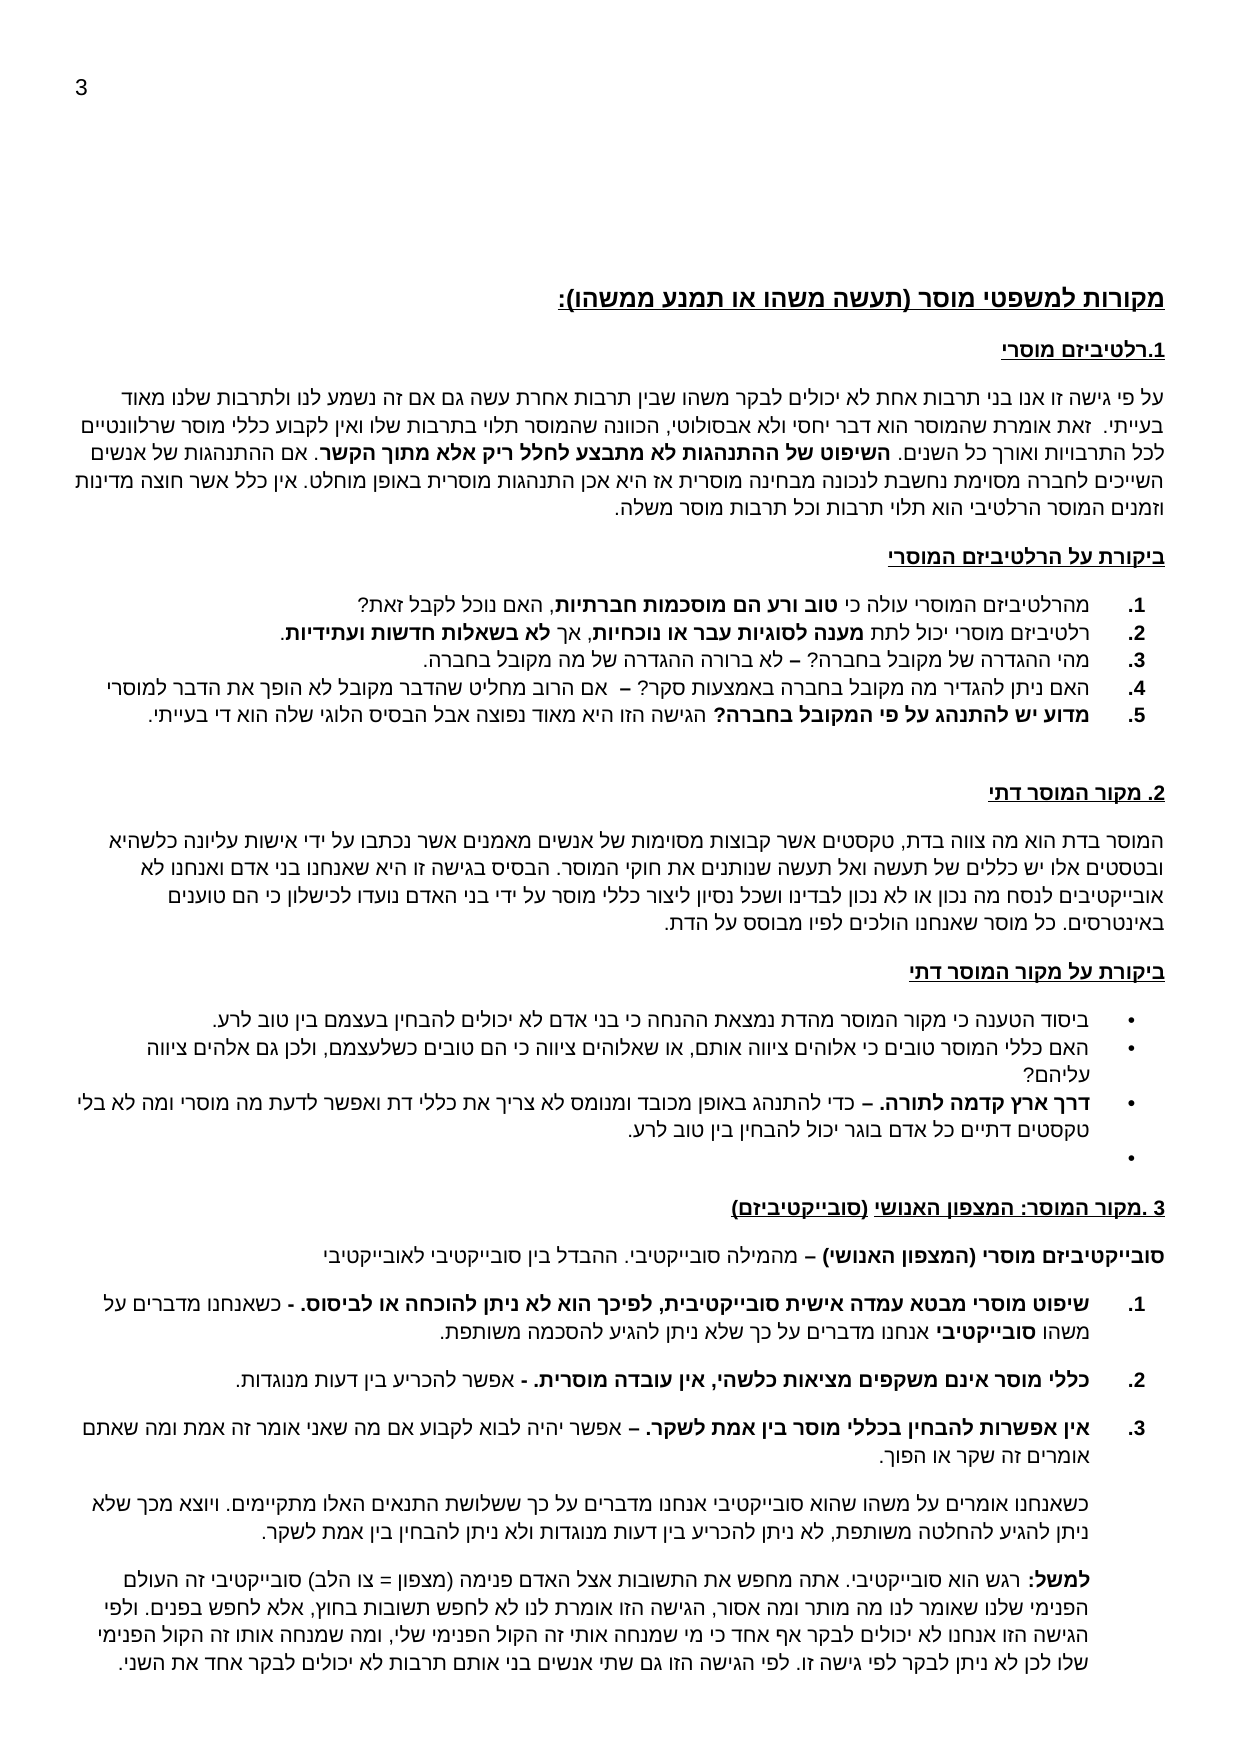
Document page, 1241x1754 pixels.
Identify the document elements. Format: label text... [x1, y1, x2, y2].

list ביסוד הטענה כי מקור המוסר מהדת נמצאת ההנחה כי בני אדם לא יכולים להבחין בעצמם בין טוב לרע. [75, 1008, 1128, 1032]
text ביקורת על הרלטיביזם המוסרי [75, 544, 1165, 568]
list דרך ארץ קדמה לתורה. – כדי להתנהג באופן מכובד ומנומס לא צריך את כללי דת ואפשר לדעת מה מוסרי ומה לא בלי טקסטים דתיים כל אדם בוגר יכול להבחין בין טוב לרע. [75, 1090, 1128, 1142]
list שיפוט מוסרי מבטא עמדה אישית סובייקטיבית, לפיכך הוא לא ניתן להוכחה או לביסוס. - כשאנחנו מדברים על משהו סובייקטיבי אנחנו מדברים על כך שלא ניתן להגיע להסכמה משותפת. [75, 1292, 1128, 1343]
text 1.רלטיביזם מוסרי [75, 338, 1165, 362]
text 3 .מקור המוסר: המצפון האנושי (סובייקטיביזם) [75, 1195, 1165, 1219]
text המוסר בדת הוא מה צווה בדת, טקסטים אשר קבוצות מסוימות של אנשים מאמנים אשר נכתבו על ידי אישות עליונה כלשהיא ובטסטים אלו יש כללים של תעשה ואל תעשה שנותנים את חוקי המוסר. הבסיס בגישה זו היא שאנחנו בני אדם ואנחנו לא אובייקטיבים לנסח מה נכון או לא נכון לבדינו ושכל נסיון ליצור כללי מוסר על ידי בני האדם נועדו לכישלון כי הם טוענים באינטרסים. כל מוסר שאנחנו הולכים לפיו מבוסס על הדת. [75, 829, 1165, 935]
list אין אפשרות להבחין בכללי מוסר בין אמת לשקר. – אפשר יהיה לבוא לקבוע אם מה שאני אומר זה אמת ומה שאתם אומרים זה שקר או הפוך. [75, 1416, 1128, 1468]
text על פי גישה זו אנו בני תרבות אחת לא יכולים לבקר משהו שבין תרבות אחרת עשה גם אם זה נשמע לנו ולתרבות שלנו מאוד בעייתי. זאת אומרת שהמוסר הוא דבר יחסי ולא אבסולוטי, הכוונה שהמוסר תלוי בתרבות שלו ואין לקבוע כללי מוסר שרלוונטיים לכל התרבויות ואורך כל השנים. השיפוט של ההתנהגות לא מתבצע לחלל ריק אלא מתוך הקשר. אם ההתנהגות של אנשים השייכים לחברה מסוימת נחשבת לנכונה מבחינה מוסרית אז היא אכן התנהגות מוסרית באופן מוחלט. אין כלל אשר חוצה מדינות וזמנים המוסר הרלטיבי הוא תלוי תרבות וכל תרבות מוסר משלה. [75, 386, 1165, 520]
list רלטיביזם מוסרי יכול לתת מענה לסוגיות עבר או נוכחיות, אך לא בשאלות חדשות ועתידיות. [75, 620, 1128, 644]
list מהרלטיביזם המוסרי עולה כי טוב ורע הם מוסכמות חברתיות, האם נוכל לקבל זאת? [75, 593, 1128, 617]
text סובייקטיביזם מוסרי (המצפון האנושי) – מהמילה סובייקטיבי. ההבדל בין סובייקטיבי לאובייקטיבי [75, 1244, 1165, 1268]
text ביקורת על מקור המוסר דתי [75, 959, 1165, 983]
list האם כללי המוסר טובים כי אלוהים ציווה אותם, או שאלוהים ציווה כי הם טובים כשלעצמם, ולכן גם אלהים ציווה עליהם? [75, 1035, 1128, 1087]
text כשאנחנו אומרים על משהו שהוא סובייקטיבי אנחנו מדברים על כך ששלושת התנאים האלו מתקיימים. ויוצא מכך שלא ניתן להגיע להחלטה משותפת, לא ניתן להכריע בין דעות מנוגדות ולא ניתן להבחין בין אמת לשקר. [75, 1492, 1090, 1543]
text למשל: רגש הוא סובייקטיבי. אתה מחפש את התשובות אצל האדם פנימה (מצפון = צו הלב) סובייקטיבי זה העולם הפנימי שלנו שאומר לנו מה מותר ומה אסור, הגישה הזו אומרת לנו לא לחפש תשובות בחוץ, אלא לחפש בפנים. ולפי הגישה הזו אנחנו לא יכולים לבקר אף אחד כי מי שמנחה אותי זה הקול הפנימי שלי, ומה שמנחה אותו זה הקול הפנימי שלו לכן לא ניתן לבקר לפי גישה זו. לפי הגישה הזו גם שתי אנשים בני אותם תרבות לא יכולים לבקר אחד את השני. [75, 1568, 1090, 1674]
list מהי ההגדרה של מקובל בחברה? – לא ברורה ההגדרה של מה מקובל בחברה. [75, 648, 1128, 672]
list מדוע יש להתנהג על פי המקובל בחברה? הגישה הזו היא מאוד נפוצה אבל הבסיס הלוגי שלה הוא די בעייתי. [75, 703, 1128, 727]
list האם ניתן להגדיר מה מקובל בחברה באמצעות סקר? – אם הרוב מחליט שהדבר מקובל לא הופך את הדבר למוסרי [75, 675, 1128, 699]
list כללי מוסר אינם משקפים מציאות כלשהי, אין עובדה מוסרית. - אפשר להכריע בין דעות מנוגדות. [75, 1368, 1128, 1392]
text 2. מקור המוסר דתי [75, 780, 1165, 804]
text מקורות למשפטי מוסר (תעשה משהו או תמנע ממשהו): [75, 284, 1165, 313]
